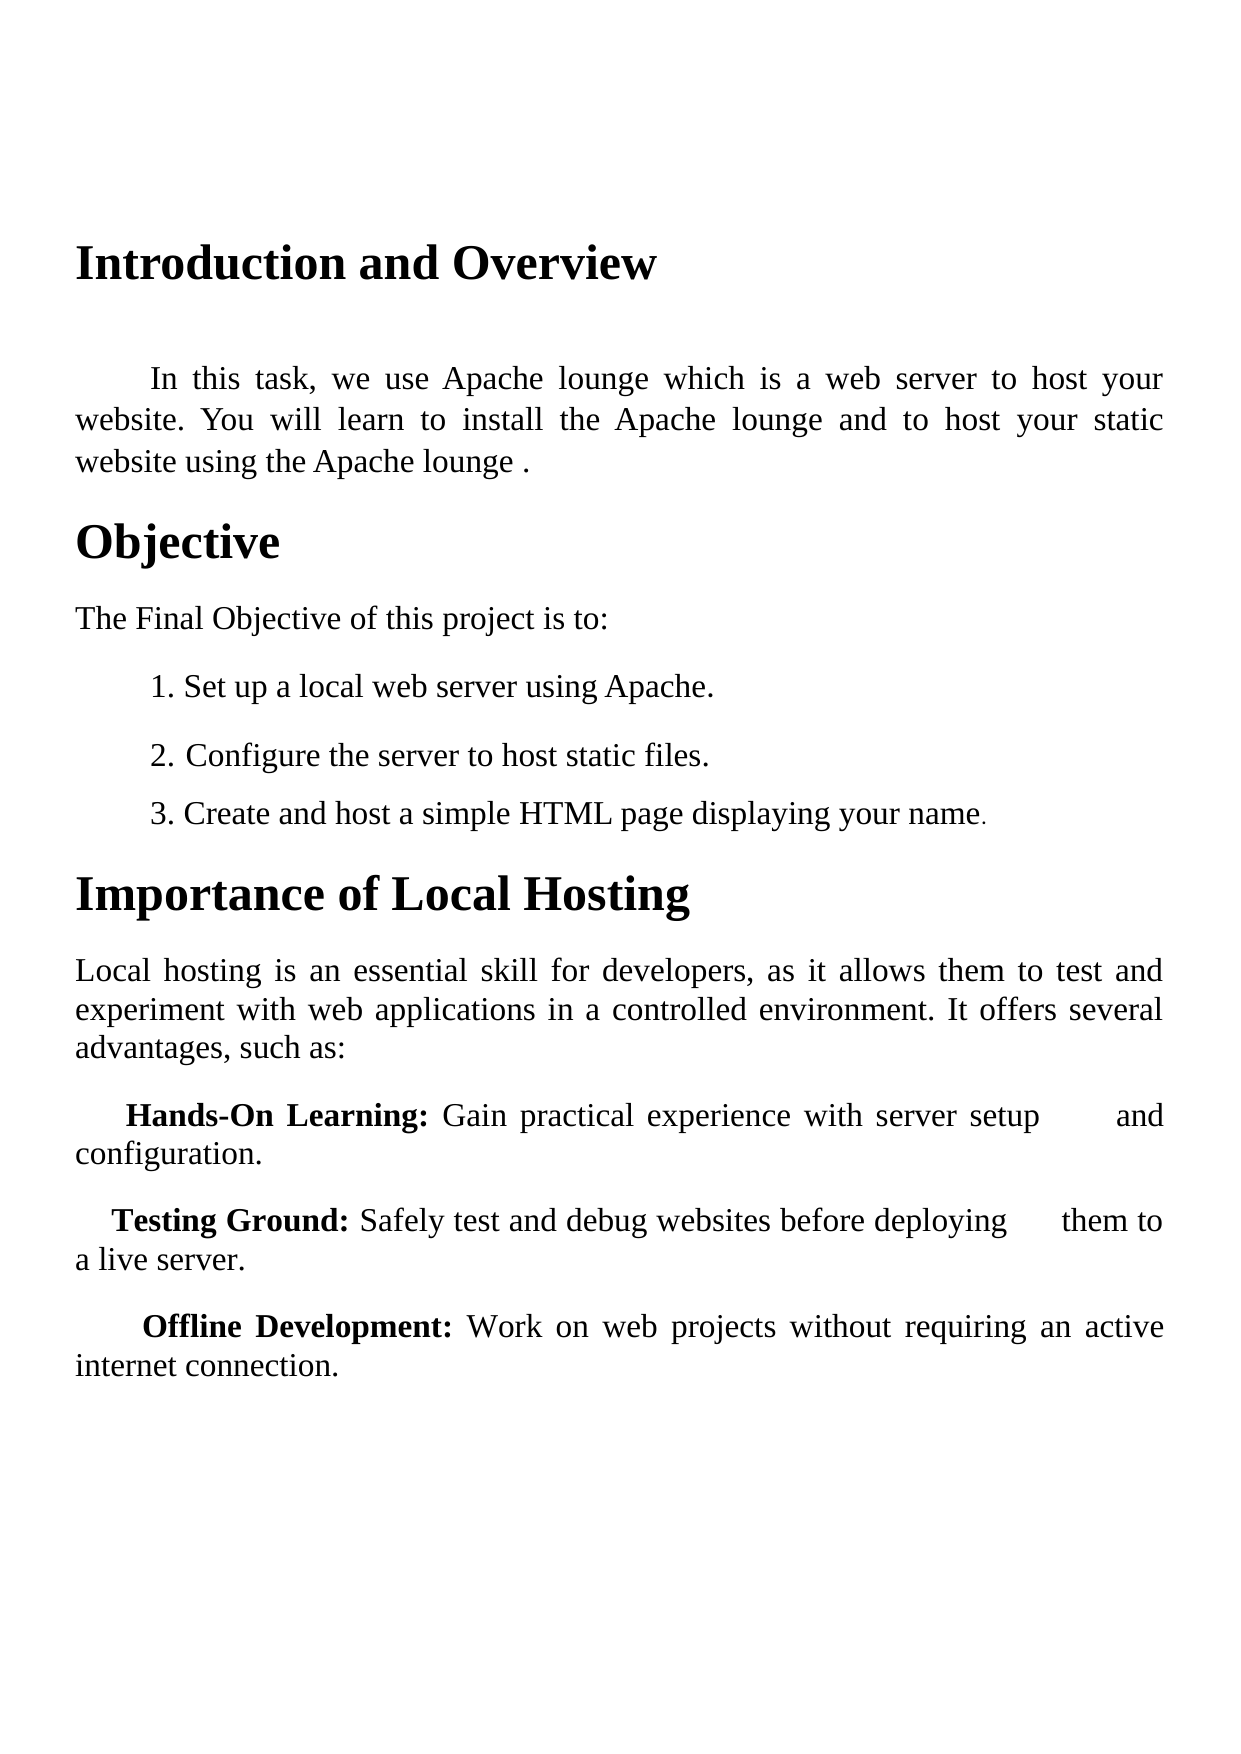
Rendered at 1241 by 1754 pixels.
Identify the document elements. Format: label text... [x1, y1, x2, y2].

text Testing Ground: Safely test and debug websites before deploying them to a live server. [75, 1201, 1165, 1277]
text 3. Create and host a simple HTML page displaying your name. [75, 793, 1165, 832]
text The Final Objective of this project is to: [75, 598, 1165, 636]
text Introduction and Overview [75, 232, 1165, 290]
text Importance of Local Hosting [75, 864, 1165, 921]
text In this task, we use Apache lounge which is a web server to host your website. You will learn to install the Apache lounge and to host your static website using the Apache lounge . [75, 358, 1165, 479]
text 1. Set up a local web server using Apache. [150, 666, 1165, 706]
text Local hosting is an essential skill for developers, as it allows them to test and experiment with web applications in a controlled environment. It offers several advantages, such as: [75, 951, 1165, 1066]
text Offline Development: Work on web projects without requiring an active internet connection. [75, 1306, 1165, 1383]
text 2. Configure the server to host static files. [150, 735, 1165, 774]
text Hands-On Learning: Gain practical experience with server setup and configuration. [75, 1095, 1165, 1171]
text Objective [75, 511, 1165, 569]
